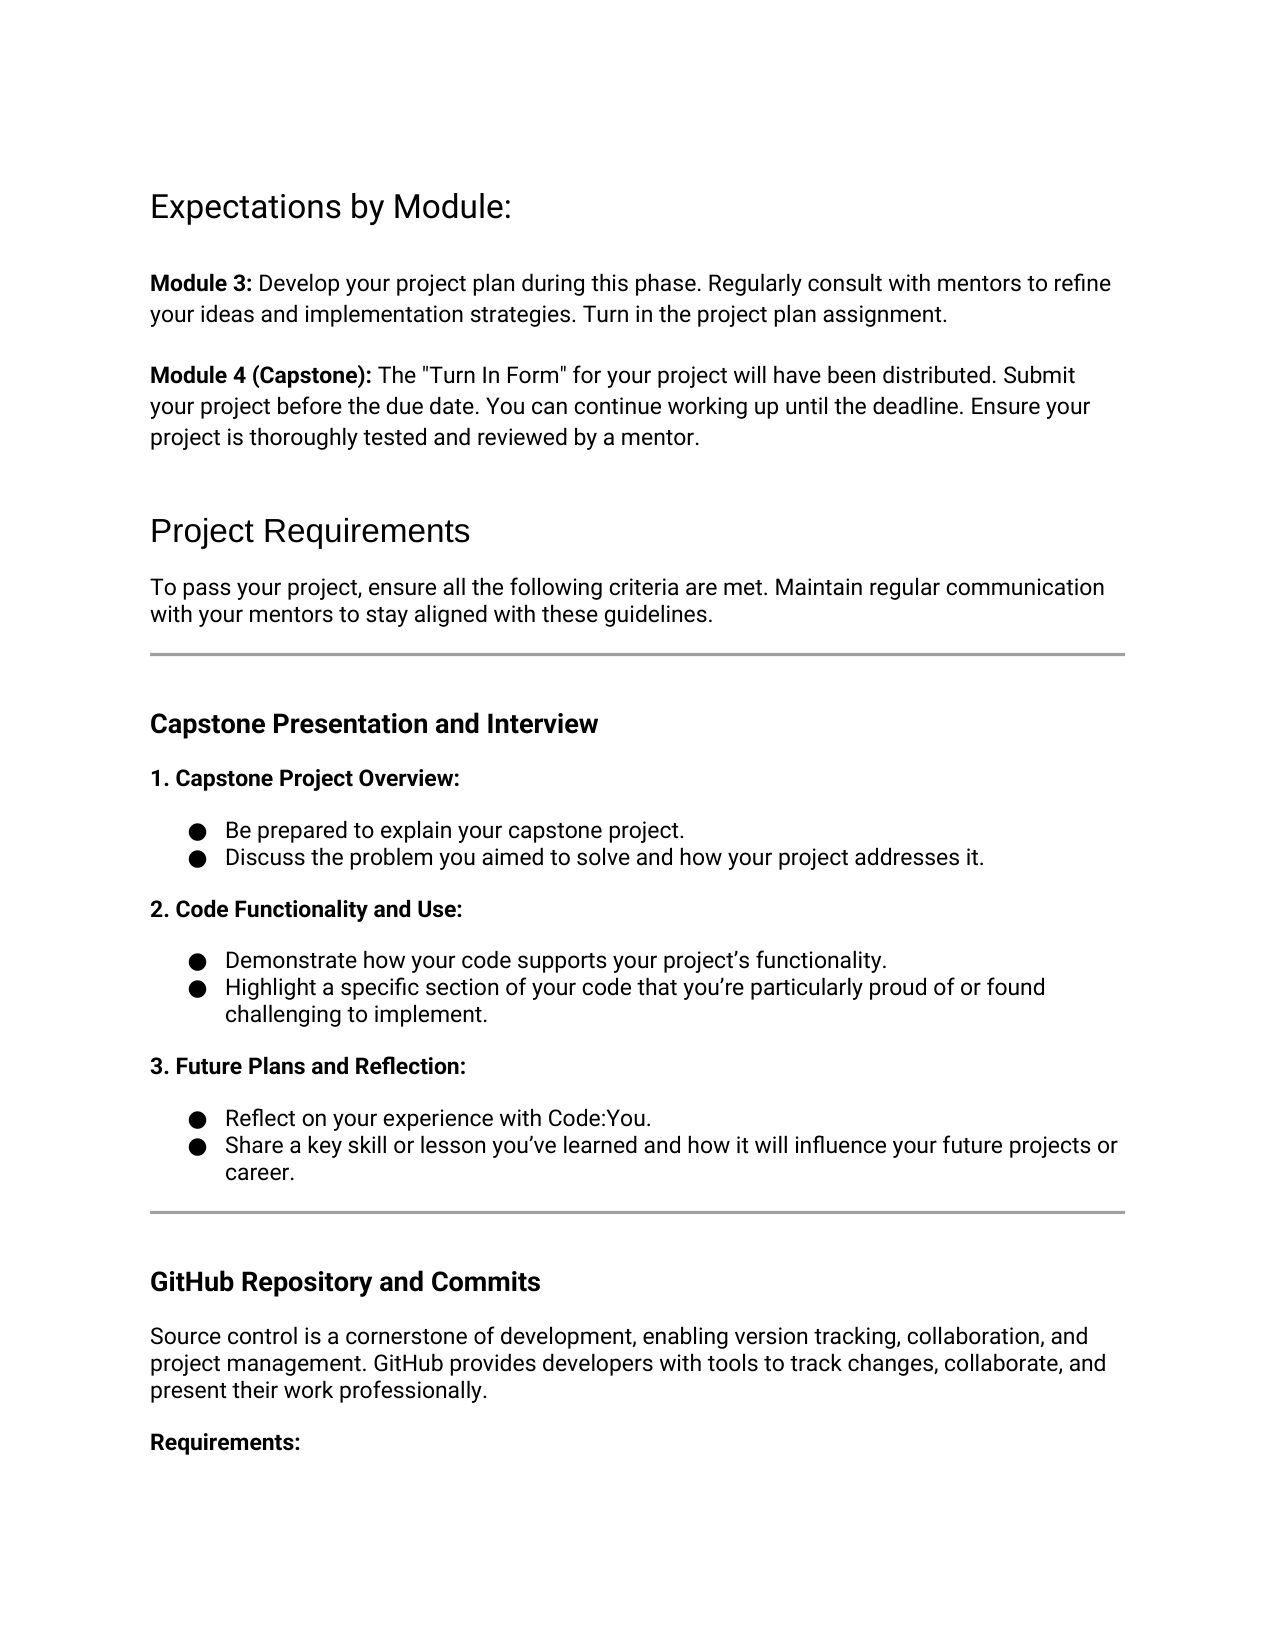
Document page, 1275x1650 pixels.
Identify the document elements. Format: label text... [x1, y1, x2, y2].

text To pass your project, ensure all the following criteria are met. Maintain regular communication with your mentors to stay aligned with these guidelines. [150, 574, 1125, 628]
list Discuss the problem you aimed to solve and how your project addresses it. [187, 844, 1125, 871]
list Reflect on your experience with Code:You. [187, 1105, 1125, 1132]
subtitle Capstone Presentation and Interview [150, 708, 1125, 740]
text Source control is a cornerstone of development, enabling version tracking, collaboration, and project management. GitHub provides developers with tools to track changes, collaborate, and present their work professionally. [150, 1323, 1125, 1404]
subtitle Project Requirements [150, 511, 1125, 549]
subtitle GitHub Repository and Commits [150, 1266, 1125, 1298]
list Be prepared to explain your capstone project. [187, 817, 1125, 844]
text 1. Capstone Project Overview: [150, 765, 1125, 792]
text 3. Future Plans and Reflection: [150, 1053, 1125, 1080]
list Demonstrate how your code supports your project’s functionality. [187, 948, 1125, 974]
list Highlight a specific section of your code that you’re particularly proud of or found challenging to implement. [187, 974, 1125, 1028]
text Module 3: Develop your project plan during this phase. Regularly consult with mentors to refine your ideas and implementation strategies. Turn in the project plan assignment. [150, 239, 1125, 328]
text Module 4 (Capstone): The "Turn In Form" for your project will have been distributed. Submit your project before the due date. You can continue working up until the deadline. Ensure your project is thoroughly tested and reviewed by a mentor. [150, 362, 1125, 451]
text 2. Code Functionality and Use: [150, 896, 1125, 923]
text Requirements: [150, 1429, 1125, 1456]
list Share a key skill or lesson you’ve learned and how it will influence your future projects or career. [187, 1132, 1125, 1186]
subtitle Expectations by Module: [150, 187, 1125, 227]
